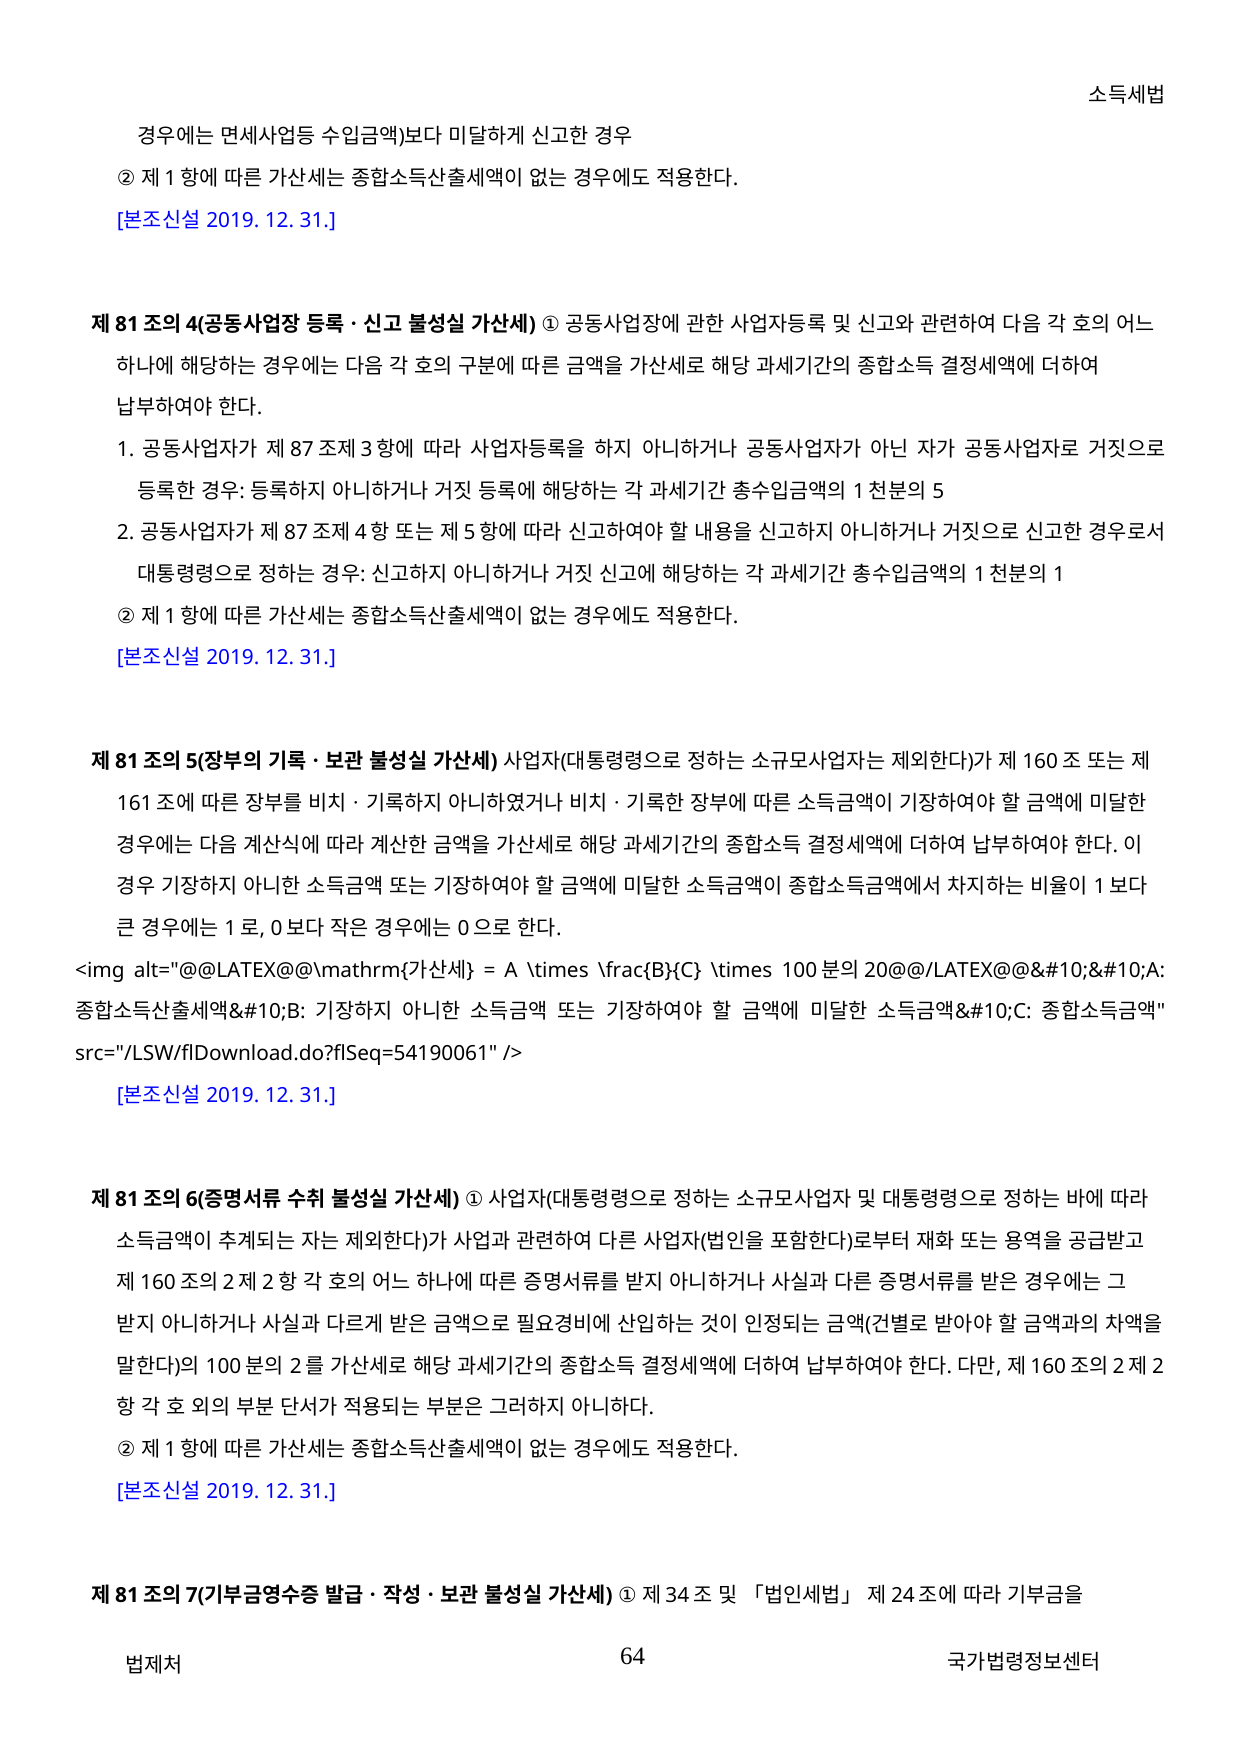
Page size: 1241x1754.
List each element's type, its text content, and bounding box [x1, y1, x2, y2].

text <img alt="@@LATEX@@\mathrm{가산세} = A \times \frac{B}{C} \times 100분의20@@/LATEX@@&#10;&#10;A: 종합소득산출세액&#10;B: 기장하지 아니한 소득금액 또는 기장하여야 할 금액에 미달한 소득금액&#10;C: 종합소득금액" src="/LSW/flDownload.do?flSeq=54190061" /> [75, 942, 1165, 1067]
text [본조신설 2019. 12. 31.] [117, 1462, 1165, 1504]
text 1. 공동사업자가 제87조제3항에 따라 사업자등록을 하지 아니하거나 공동사업자가 아닌 자가 공동사업자로 거짓으로 등록한 경우: 등록하지 아니하거나 거짓 등록에 해당하는 각 과세기간 총수입금액의 1천분의 5 [117, 421, 1165, 504]
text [92, 1567, 1165, 1608]
text 제81조의5(장부의 기록ㆍ보관 불성실 가산세) 사업자(대통령령으로 정하는 소규모사업자는 제외한다)가 제160조 또는 제161조에 따른 장부를 비치ㆍ기록하지 아니하였거나 비치ㆍ기록한 장부에 따른 소득금액이 기장하여야 할 금액에 미달한 경우에는 다음 계산식에 따라 계산한 금액을 가산세로 해당 과세기간의 종합소득 결정세액에 더하여 납부하여야 한다. 이 경우 기장하지 아니한 소득금액 또는 기장하여야 할 금액에 미달한 소득금액이 종합소득금액에서 차지하는 비율이 1보다 큰 경우에는 1로, 0보다 작은 경우에는 0으로 한다. [92, 733, 1165, 942]
text [본조신설 2019. 12. 31.] [117, 192, 1165, 233]
text ② 제1항에 따른 가산세는 종합소득산출세액이 없는 경우에도 적용한다. [117, 1421, 1165, 1462]
text [본조신설 2019. 12. 31.] [117, 629, 1165, 671]
text [본조신설 2019. 12. 31.] [117, 1067, 1165, 1108]
text 제81조의4(공동사업장 등록ㆍ신고 불성실 가산세) ① 공동사업장에 관한 사업자등록 및 신고와 관련하여 다음 각 호의 어느 하나에 해당하는 경우에는 다음 각 호의 구분에 따른 금액을 가산세로 해당 과세기간의 종합소득 결정세액에 더하여 납부하여야 한다. [92, 296, 1165, 421]
text ② 제1항에 따른 가산세는 종합소득산출세액이 없는 경우에도 적용한다. [117, 150, 1165, 192]
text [117, 108, 1165, 150]
text 제81조의6(증명서류 수취 불성실 가산세) ① 사업자(대통령령으로 정하는 소규모사업자 및 대통령령으로 정하는 바에 따라 소득금액이 추계되는 자는 제외한다)가 사업과 관련하여 다른 사업자(법인을 포함한다)로부터 재화 또는 용역을 공급받고 제160조의2제2항 각 호의 어느 하나에 따른 증명서류를 받지 아니하거나 사실과 다른 증명서류를 받은 경우에는 그 받지 아니하거나 사실과 다르게 받은 금액으로 필요경비에 산입하는 것이 인정되는 금액(건별로 받아야 할 금액과의 차액을 말한다)의 100분의 2를 가산세로 해당 과세기간의 종합소득 결정세액에 더하여 납부하여야 한다. 다만, 제160조의2제2항 각 호 외의 부분 단서가 적용되는 부분은 그러하지 아니하다. [92, 1171, 1165, 1421]
text ② 제1항에 따른 가산세는 종합소득산출세액이 없는 경우에도 적용한다. [117, 587, 1165, 629]
text 2. 공동사업자가 제87조제4항 또는 제5항에 따라 신고하여야 할 내용을 신고하지 아니하거나 거짓으로 신고한 경우로서 대통령령으로 정하는 경우: 신고하지 아니하거나 거짓 신고에 해당하는 각 과세기간 총수입금액의 1천분의 1 [117, 504, 1165, 587]
